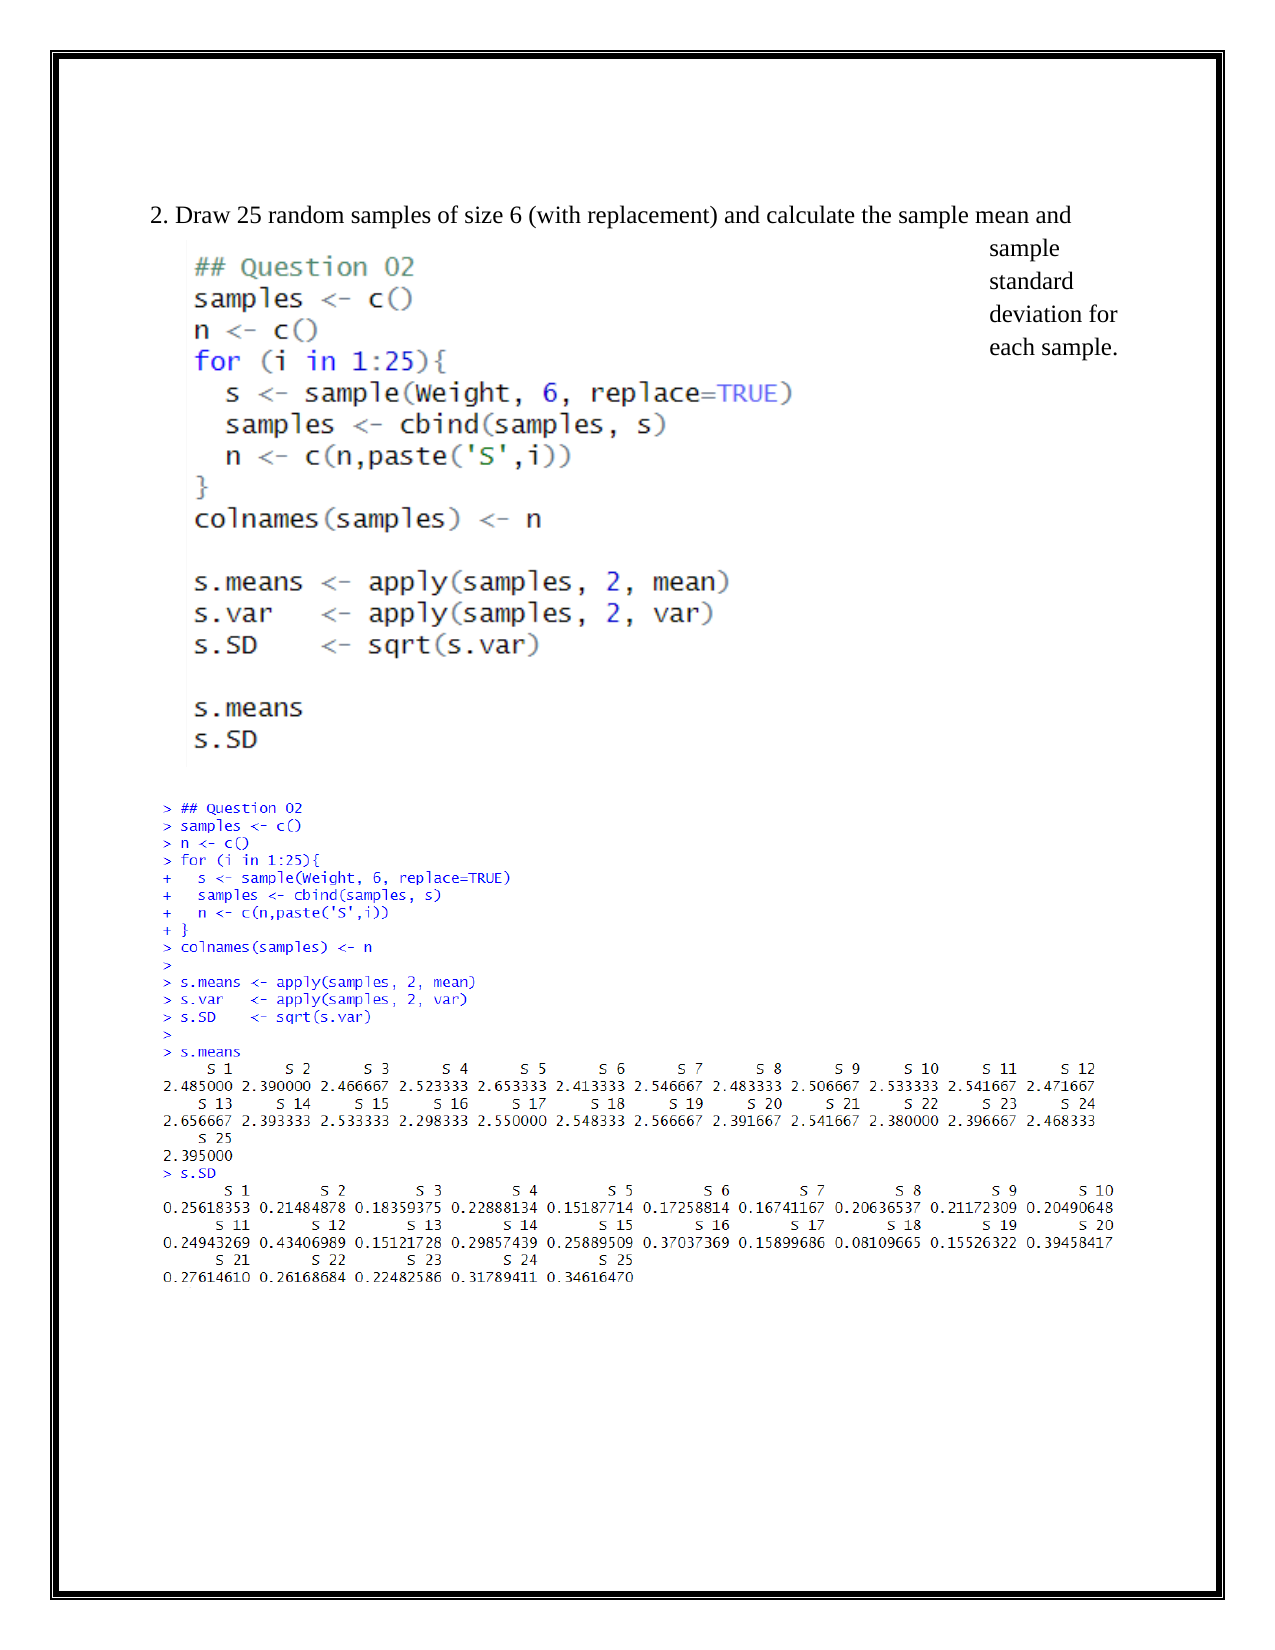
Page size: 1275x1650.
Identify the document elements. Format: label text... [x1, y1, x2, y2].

text 2. Draw 25 random samples of size 6 (with replacement) and calculate the sample mean and sample standard deviation for each sample. [150, 200, 1125, 361]
picture [157, 798, 1186, 1288]
picture [186, 240, 971, 767]
